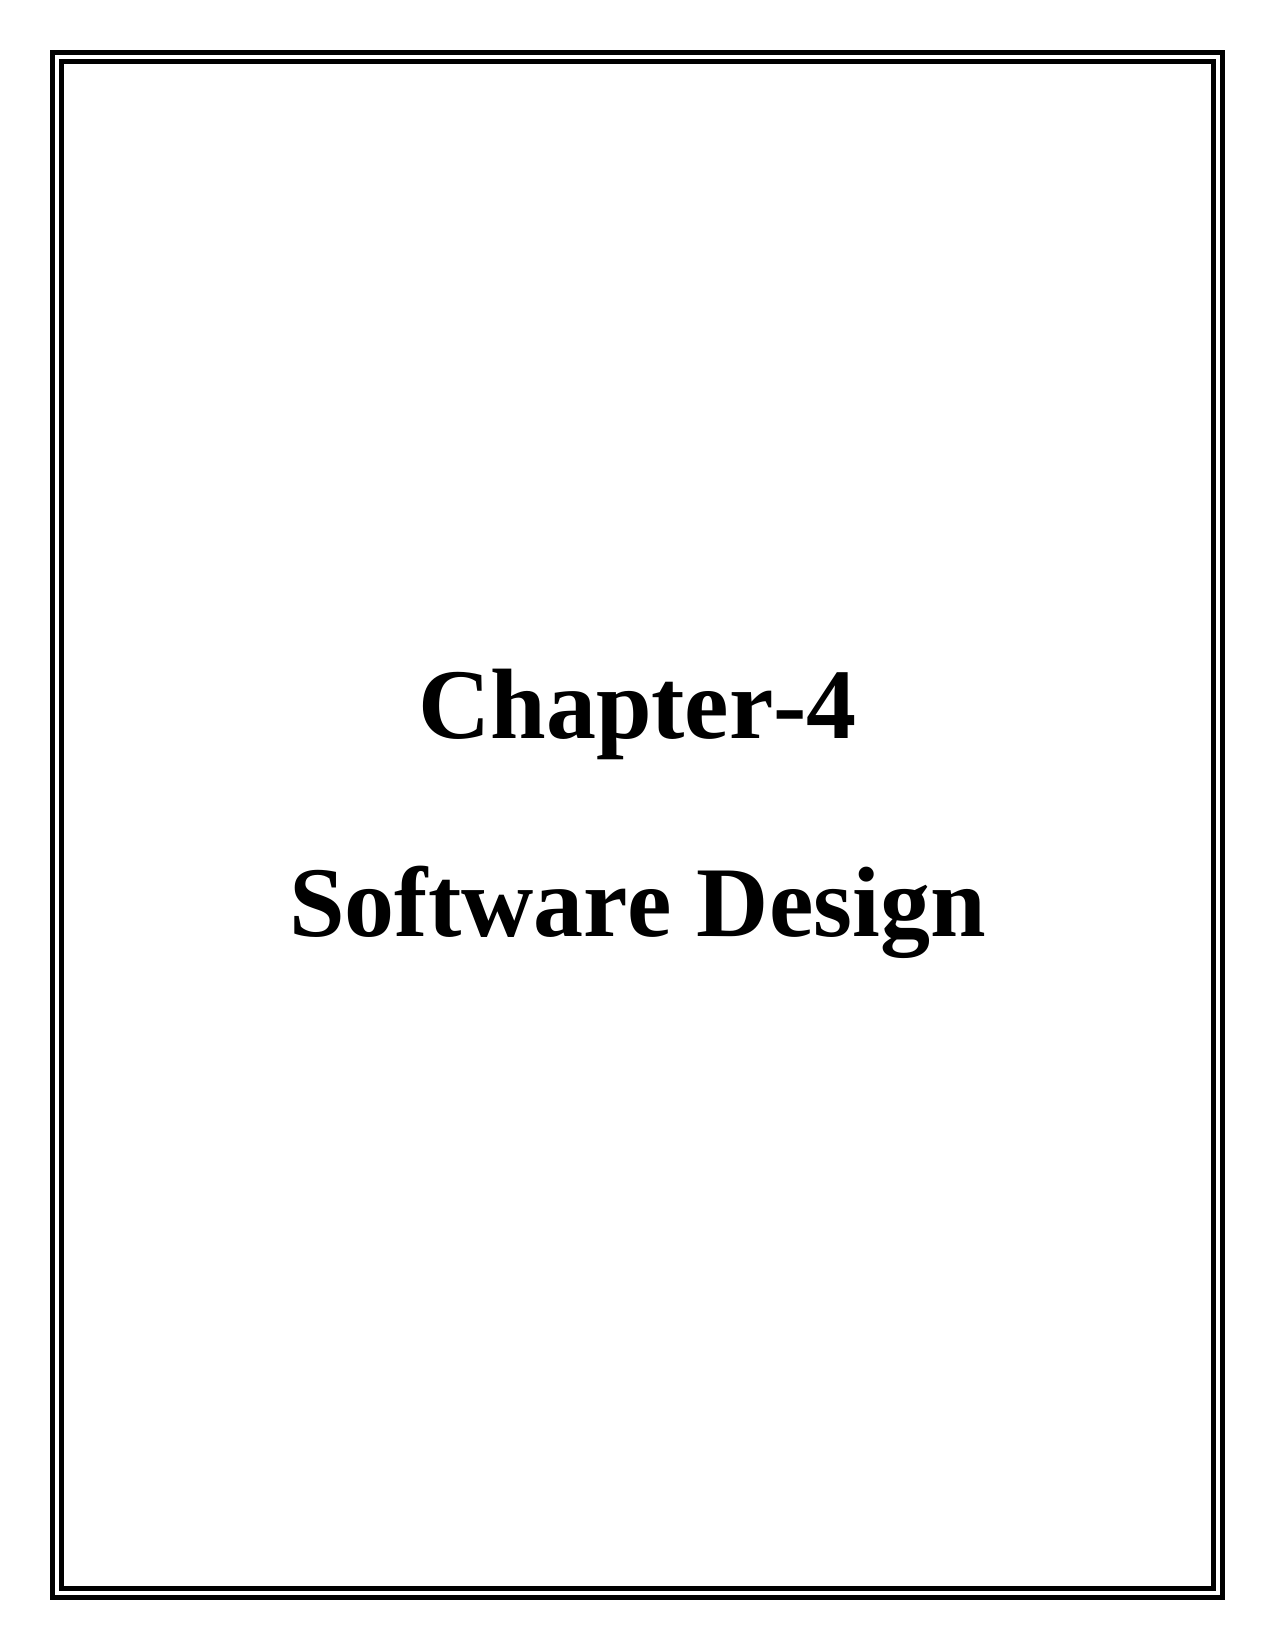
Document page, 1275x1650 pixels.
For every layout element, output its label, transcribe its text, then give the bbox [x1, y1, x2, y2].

text Software Design [150, 843, 1125, 958]
text Chapter-4 [150, 645, 1125, 760]
